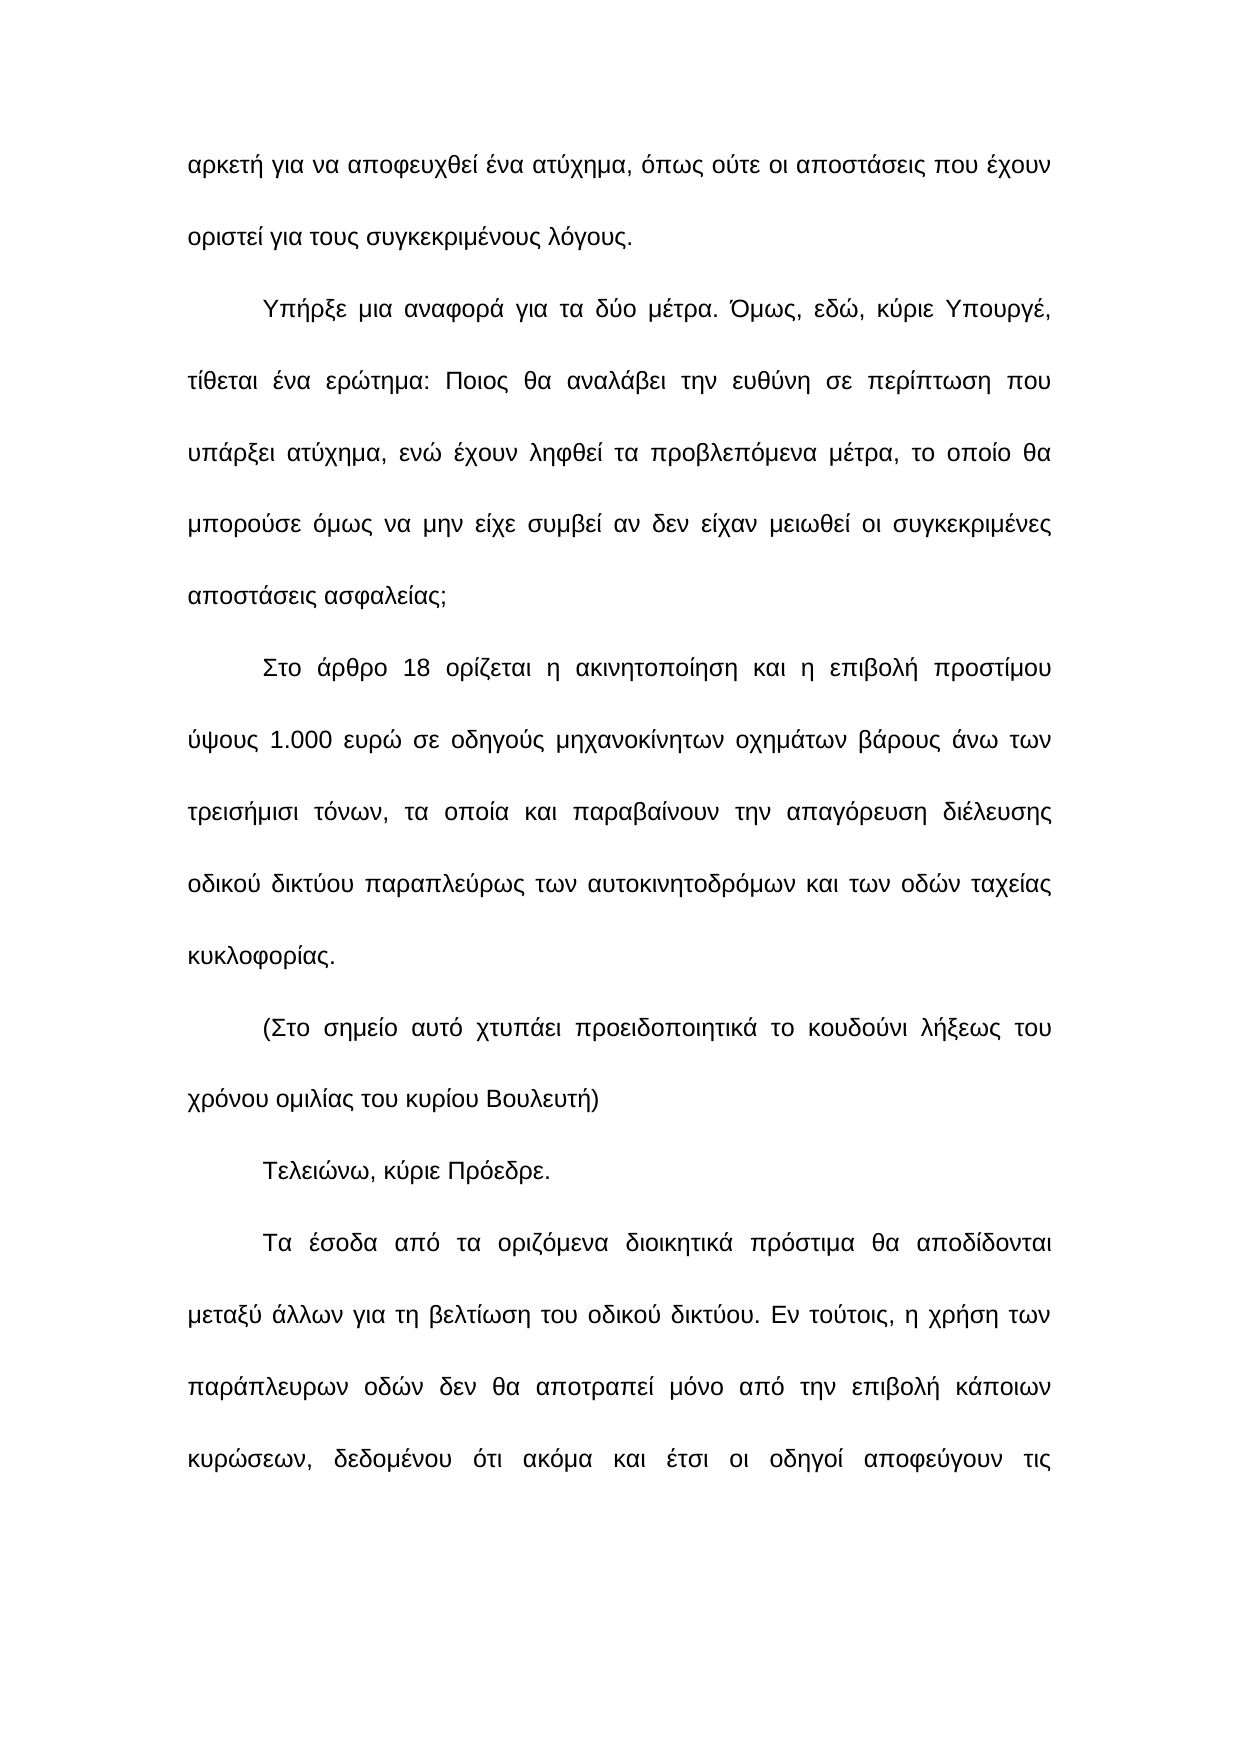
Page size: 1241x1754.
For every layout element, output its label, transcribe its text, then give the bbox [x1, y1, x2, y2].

text Στο άρθρο 18 ορίζεται η ακινητοποίηση και η επιβολή προστίμου ύψους 1.000 ευρώ σε οδηγούς μηχανοκίνητων οχημάτων βάρους άνω των τρεισήμισι τόνων, τα οποία και παραβαίνουν την απαγόρευση διέλευσης οδικού δικτύου παραπλεύρως των αυτοκινητοδρόμων και των οδών ταχείας κυκλοφορίας. [187, 653, 1053, 969]
text (Στο σημείο αυτό χτυπάει προειδοποιητικά το κουδούνι λήξεως του χρόνου ομιλίας του κυρίου Βουλευτή) [187, 1012, 1053, 1113]
text Τελειώνω, κύριε Πρόεδρε. [187, 1156, 1053, 1185]
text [187, 1228, 1053, 1472]
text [187, 150, 1053, 251]
text Υπήρξε μια αναφορά για τα δύο μέτρα. Όμως, εδώ, κύριε Υπουργέ, τίθεται ένα ερώτημα: Ποιος θα αναλάβει την ευθύνη σε περίπτωση που υπάρξει ατύχημα, ενώ έχουν ληφθεί τα προβλεπόμενα μέτρα, το οποίο θα μπορούσε όμως να μην είχε συμβεί αν δεν είχαν μειωθεί οι συγκεκριμένες αποστάσεις ασφαλείας; [187, 294, 1053, 610]
